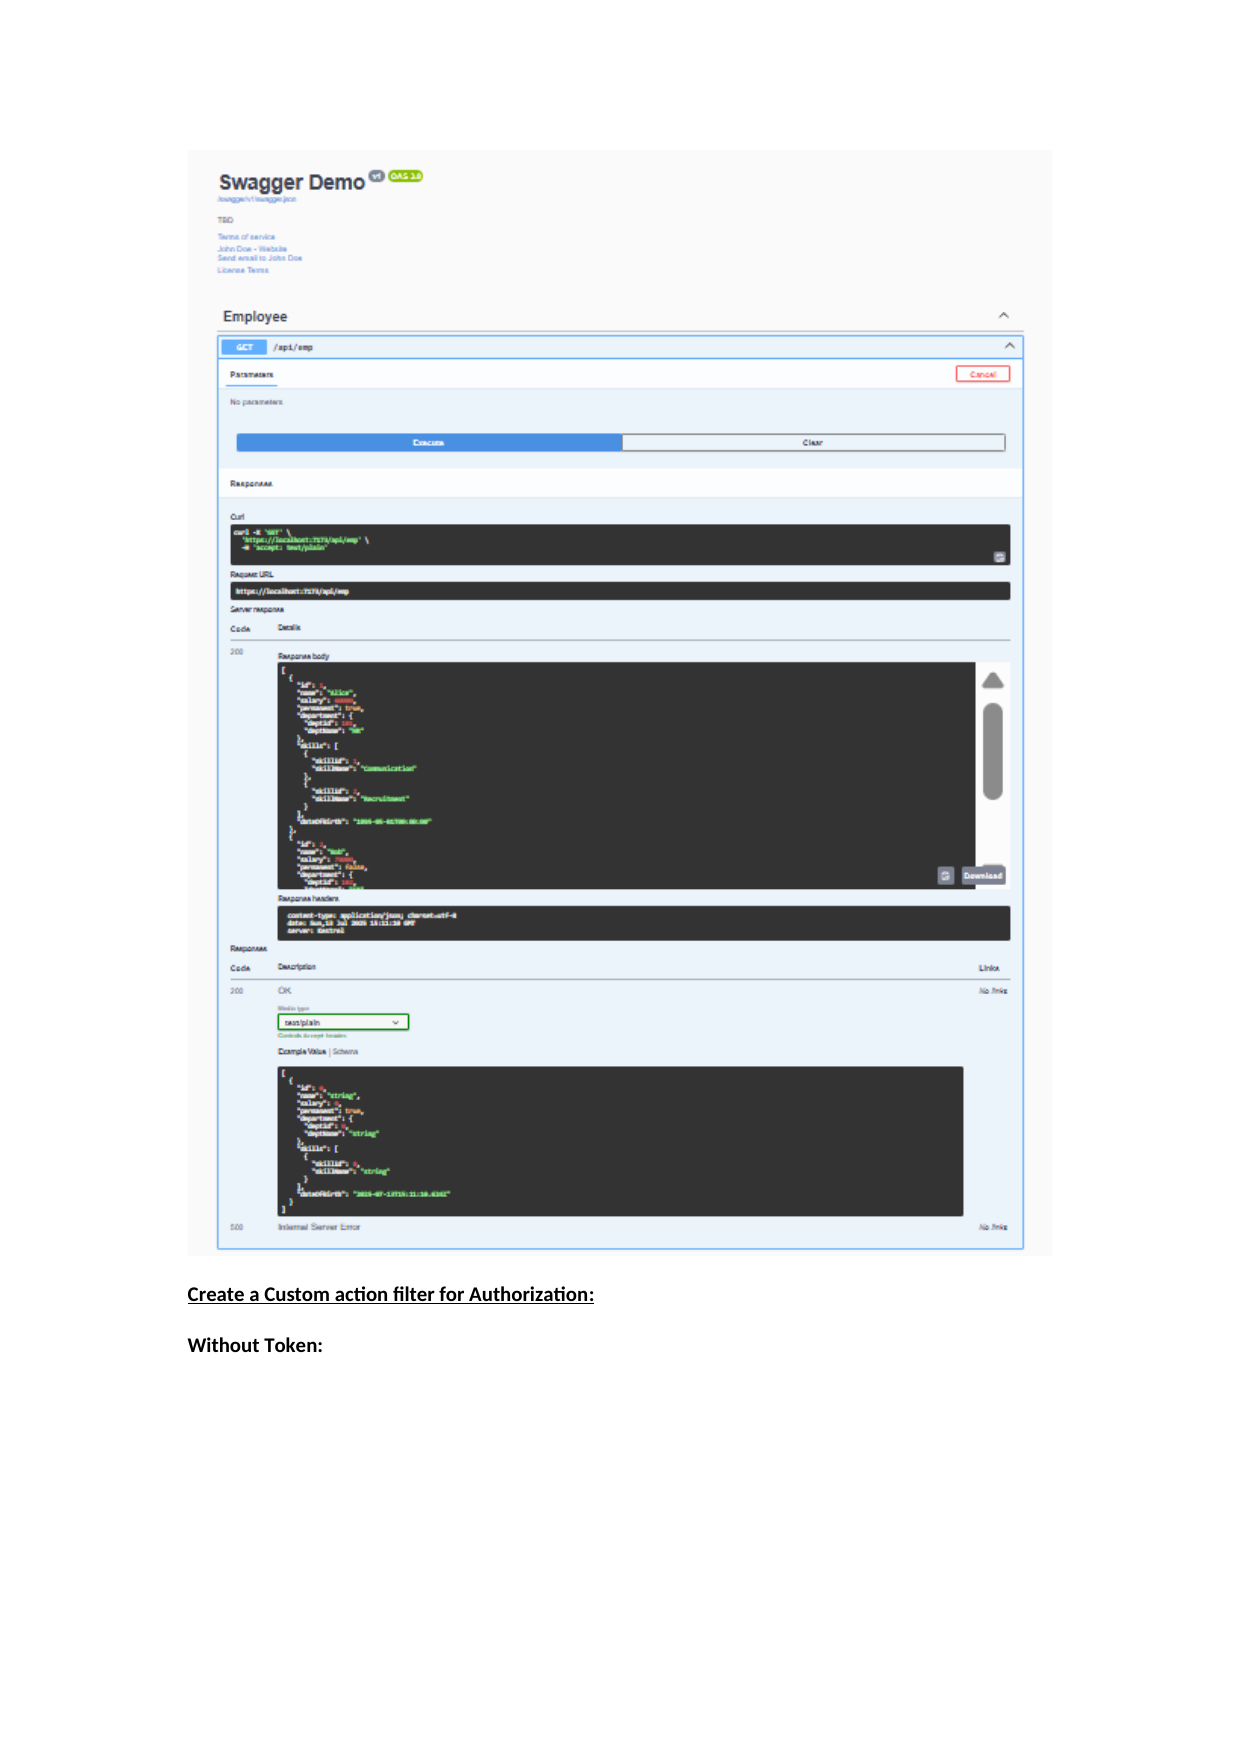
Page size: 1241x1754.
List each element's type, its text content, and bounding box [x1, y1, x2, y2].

picture [187, 150, 1053, 1256]
list Create a Custom action filter for Authorization: [187, 1281, 1053, 1306]
list Without Token: [187, 1332, 1053, 1357]
